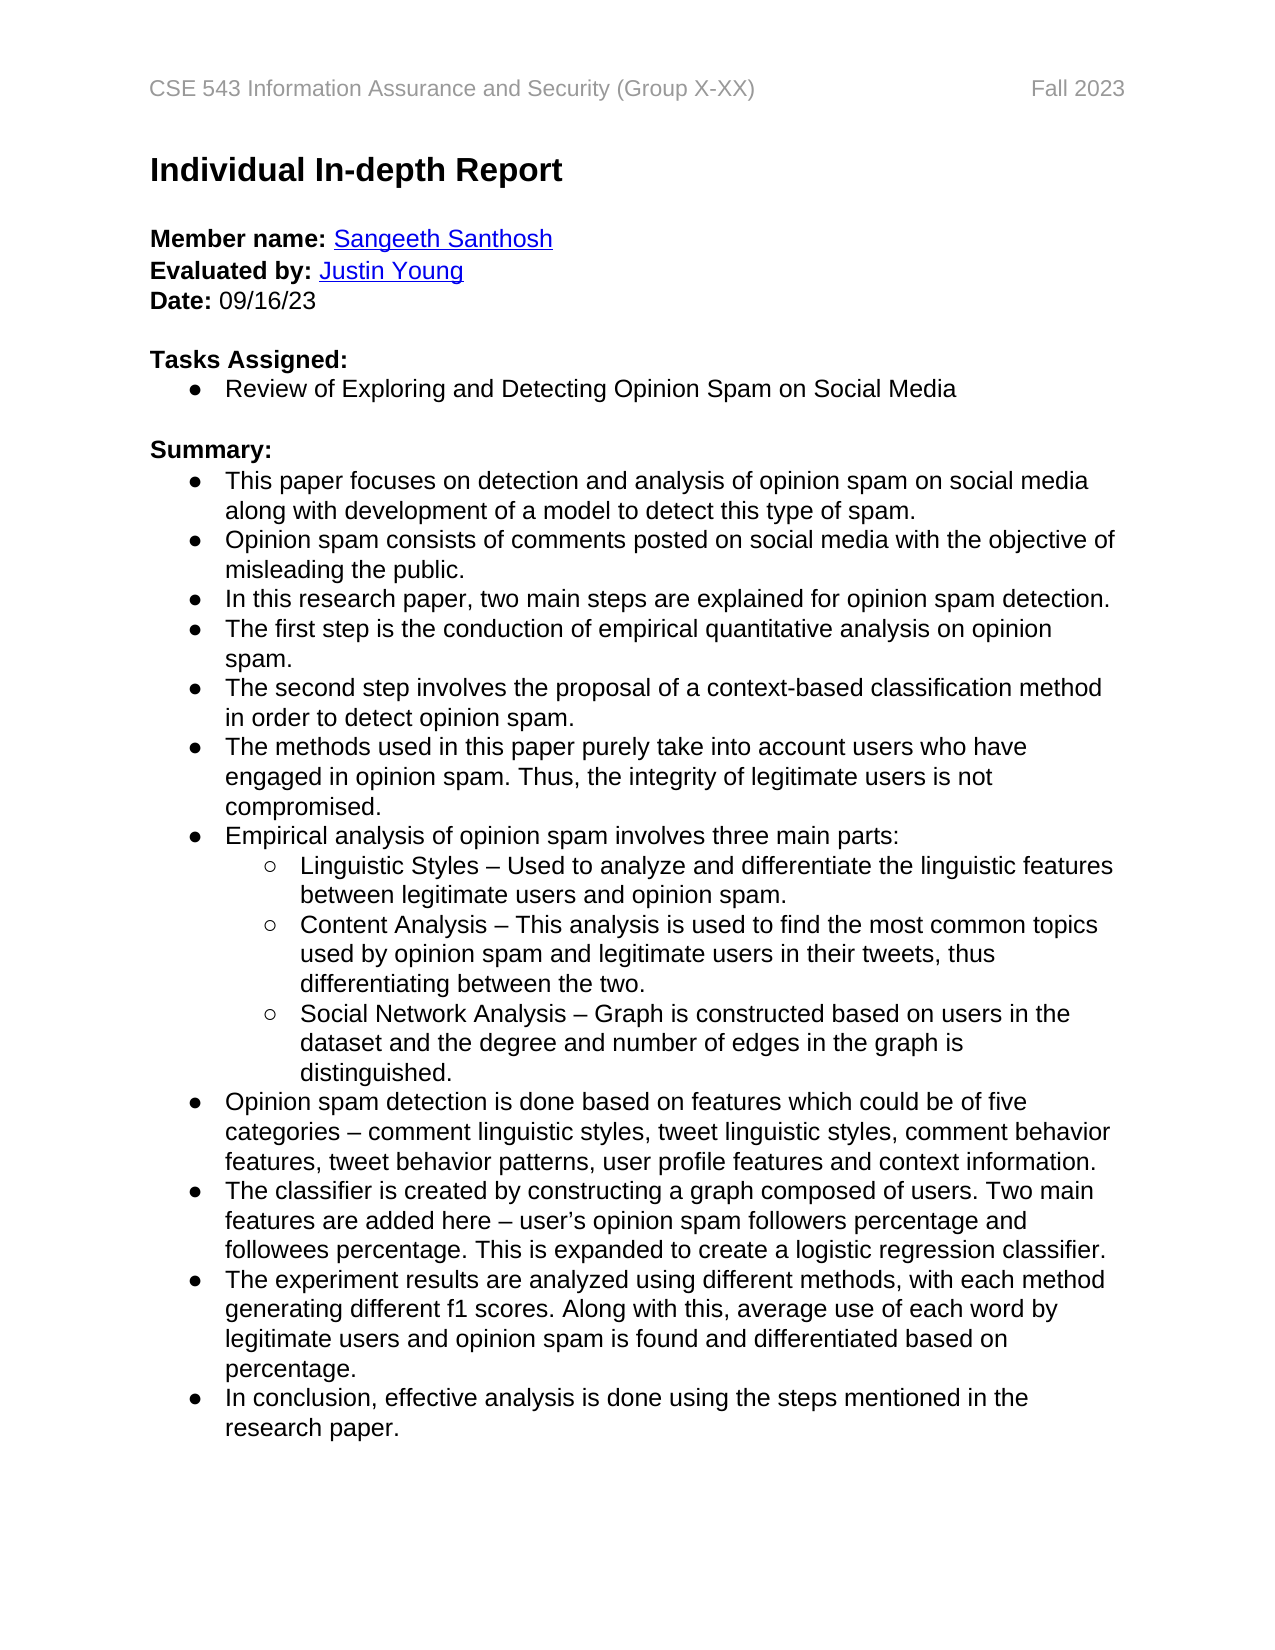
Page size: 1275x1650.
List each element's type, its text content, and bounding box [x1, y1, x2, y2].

list The second step involves the proposal of a context-based classification method in order to detect opinion spam. [187, 673, 1123, 731]
list Linguistic Styles – Used to analyze and differentiate the linguistic features between legitimate users and opinion spam. [262, 851, 1123, 909]
list The first step is the conduction of empirical quantitative analysis on opinion spam. [187, 614, 1123, 672]
text Individual In-depth Report [150, 150, 1123, 188]
text Summary: [150, 404, 1123, 464]
list In conclusion, effective analysis is done using the steps mentioned in the research paper. [187, 1383, 1123, 1441]
list The classifier is created by constructing a graph composed of users. Two main features are added here – user’s opinion spam followers percentage and followees percentage. This is expanded to create a logistic regression classifier. [187, 1176, 1123, 1264]
list In this research paper, two main steps are explained for opinion spam detection. [187, 584, 1123, 613]
list Review of Exploring and Detecting Opinion Spam on Social Media [187, 374, 1123, 403]
list This paper focuses on detection and analysis of opinion spam on social media along with development of a model to detect this type of spam. [187, 466, 1123, 524]
text Tasks Assigned: [149, 315, 1123, 373]
text Evaluated by: Justin Young [149, 256, 1123, 285]
list Opinion spam consists of comments posted on social media with the objective of misleading the public. [187, 525, 1123, 583]
list Empirical analysis of opinion spam involves three main parts: [187, 821, 1123, 850]
text Date: 09/16/23 [149, 286, 1123, 314]
list Opinion spam detection is done based on features which could be of five categories – comment linguistic styles, tweet linguistic styles, comment behavior features, tweet behavior patterns, user profile features and context information. [187, 1087, 1123, 1175]
list Content Analysis – This analysis is used to find the most common topics used by opinion spam and legitimate users in their tweets, thus differentiating between the two. [262, 910, 1123, 998]
list Social Network Analysis – Graph is constructed based on users in the dataset and the degree and number of edges in the graph is distinguished. [262, 998, 1123, 1086]
list The methods used in this paper purely take into account users who have engaged in opinion spam. Thus, the integrity of legitimate users is not compromised. [187, 732, 1123, 820]
list The experiment results are analyzed using different methods, with each method generating different f1 scores. Along with this, average use of each word by legitimate users and opinion spam is found and differentiated based on percentage. [187, 1265, 1123, 1382]
text Member name: Sangeeth Santhosh [150, 224, 1123, 252]
